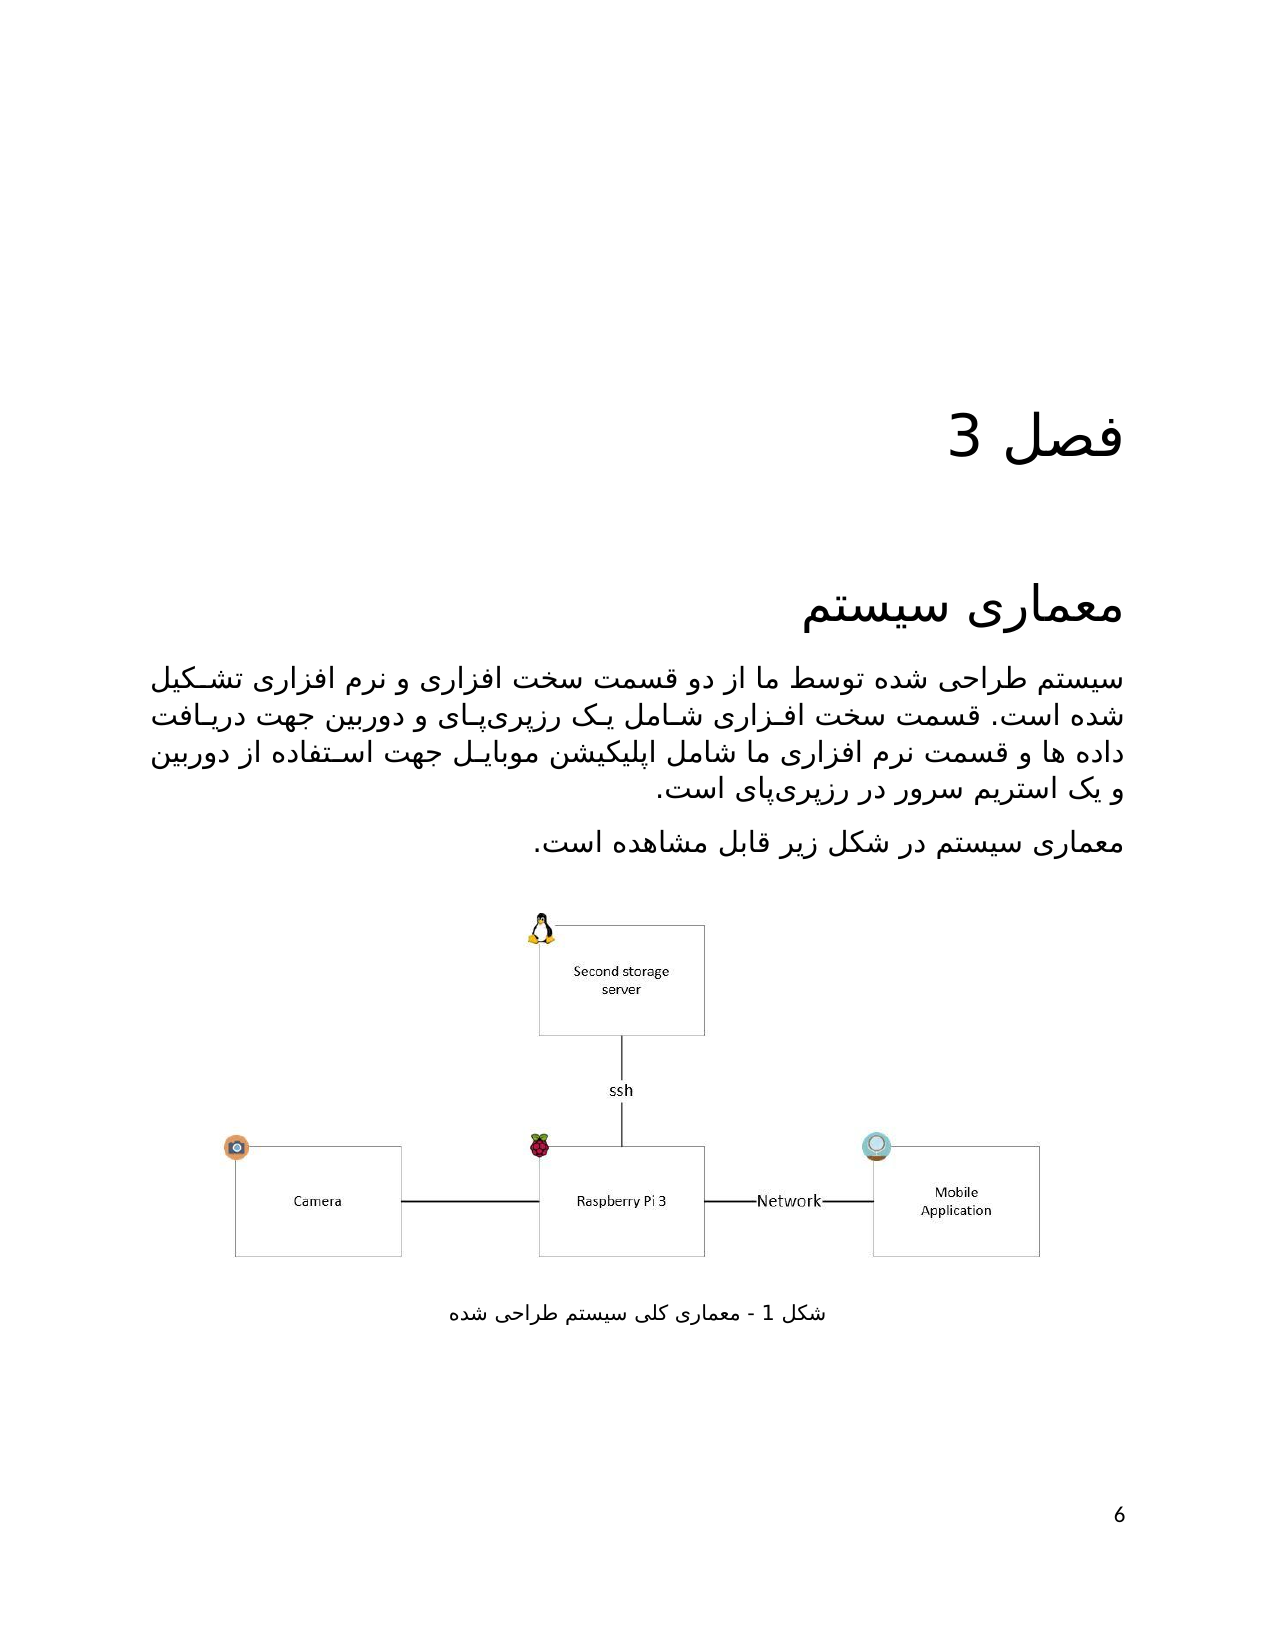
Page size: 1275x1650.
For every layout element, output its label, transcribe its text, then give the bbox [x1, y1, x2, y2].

text شکل 1 - معماری کلی سیستم طراحی شده [150, 1301, 1125, 1325]
text معماری سیستم در شکل زیر قابل مشاهده است. [150, 825, 1125, 859]
title فصل 3 [150, 402, 1125, 470]
subtitle معماری سیستم [150, 574, 1125, 633]
picture [150, 878, 1125, 1301]
text سیستم طراحی شده توسط ما از دو قسمت سخت افزاری و نرم افزاری تشکیل شده است. قسمت سخت افزاری شامل یک رزپری‌پای و دوربین جهت دریافت داده ها و قسمت نرم افزاری ما شامل اپلیکیشن موبایل جهت استفاده از دوربین و یک استریم سرور در رزپری‌پای است. [150, 662, 1125, 806]
